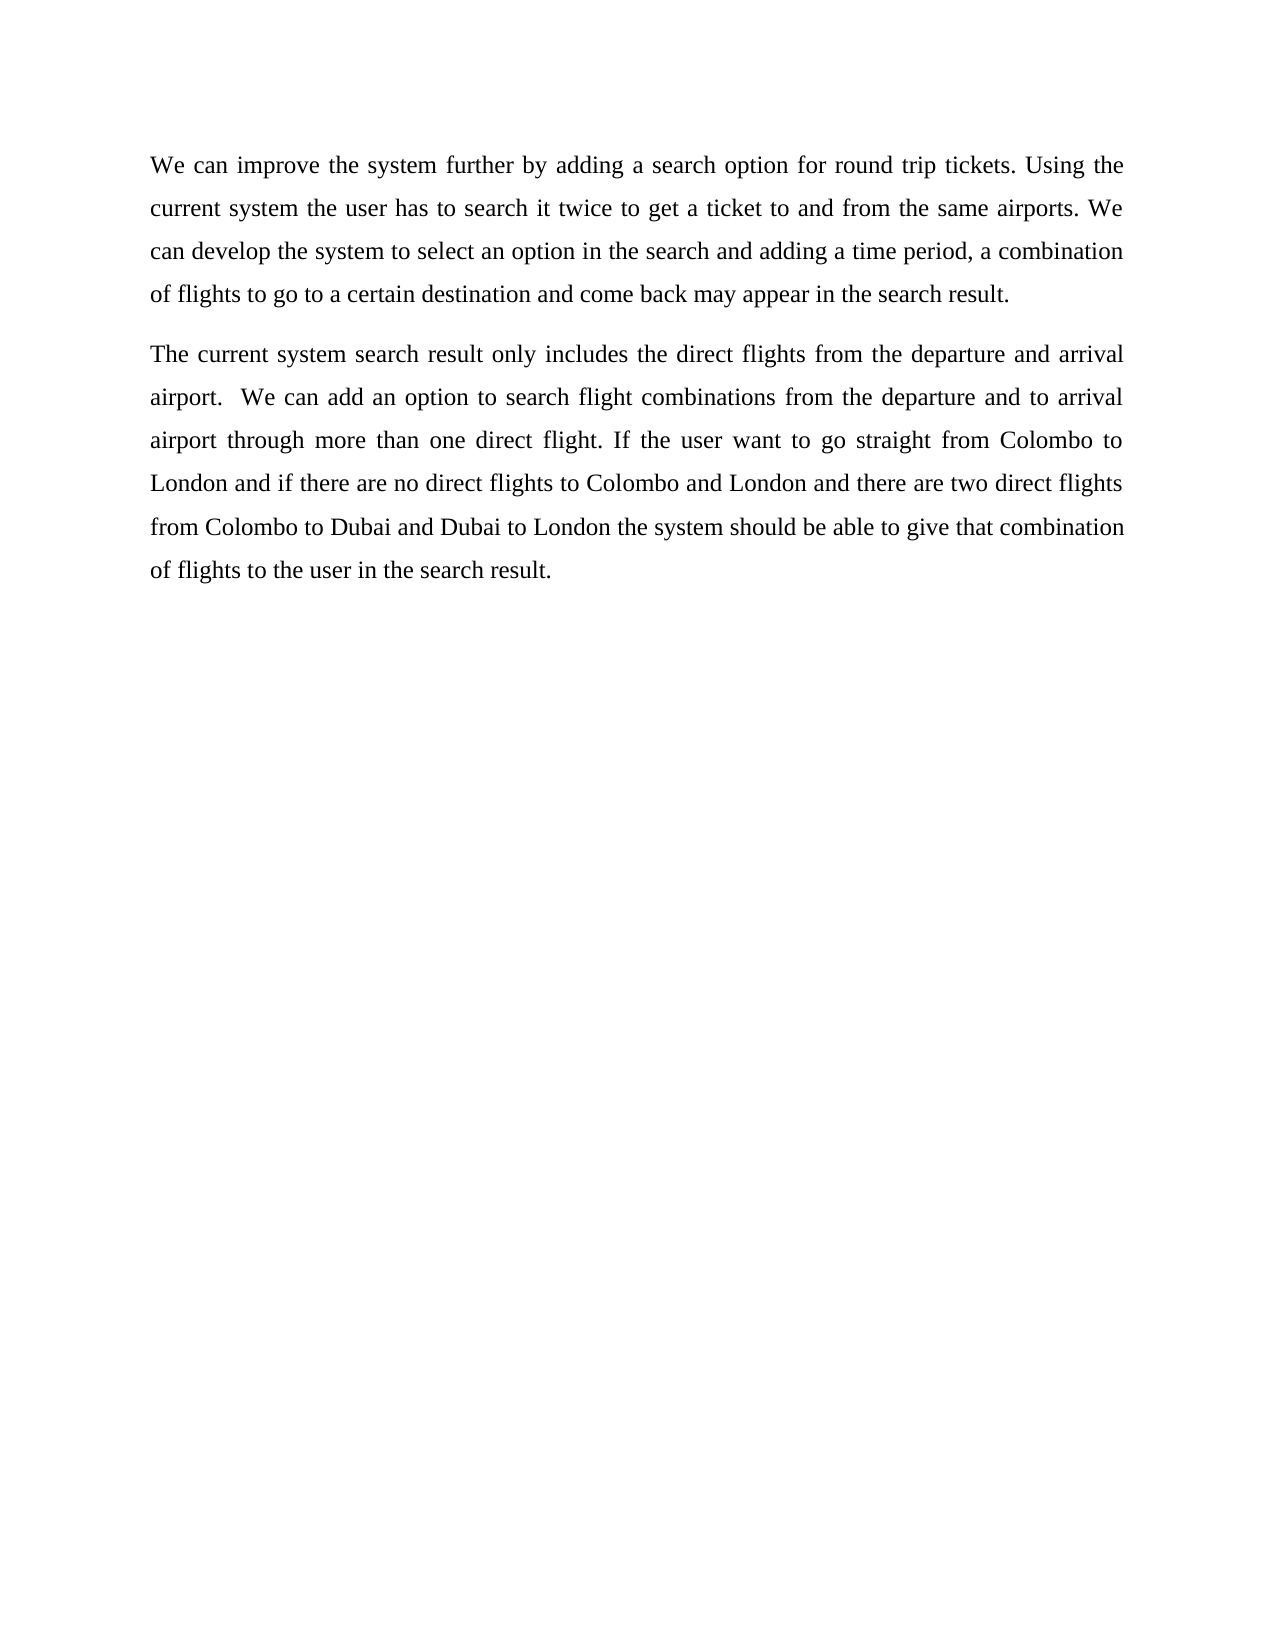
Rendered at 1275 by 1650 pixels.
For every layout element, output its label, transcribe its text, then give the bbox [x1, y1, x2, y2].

text The current system search result only includes the direct flights from the departure and arrival airport. We can add an option to search flight combinations from the departure and to arrival airport through more than one direct flight. If the user want to go straight from Colombo to London and if there are no direct flights to Colombo and London and there are two direct flights from Colombo to Dubai and Dubai to London the system should be able to give that combination of flights to the user in the search result. [150, 339, 1125, 583]
text We can improve the system further by adding a search option for round trip tickets. Using the current system the user has to search it twice to get a ticket to and from the same airports. We can develop the system to select an option in the search and adding a time period, a combination of flights to go to a certain destination and come back may appear in the search result. [150, 150, 1125, 308]
